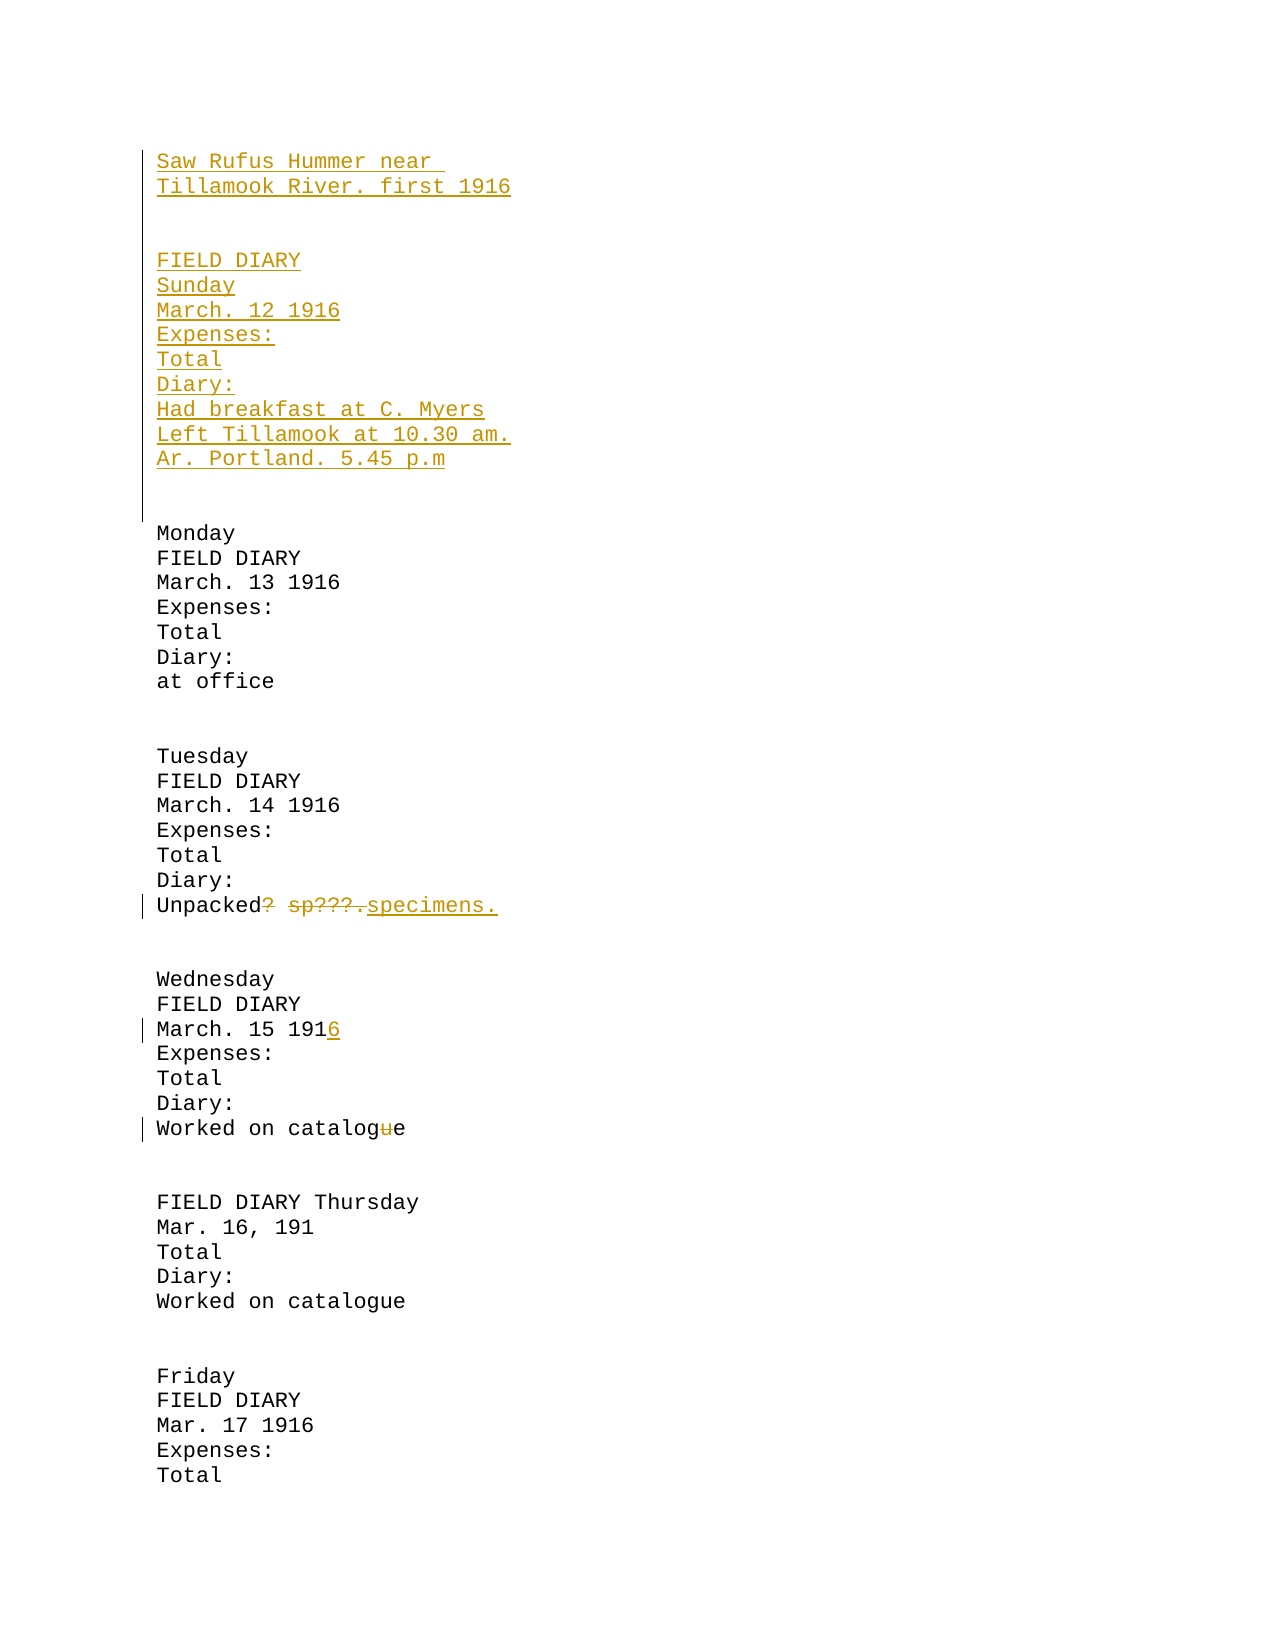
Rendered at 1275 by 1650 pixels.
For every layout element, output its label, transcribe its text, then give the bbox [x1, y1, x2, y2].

text FIELD DIARY [156, 993, 1118, 1018]
text Diary: [156, 869, 1118, 894]
text FIELD DIARY [156, 547, 1118, 571]
text Expenses: [156, 596, 1118, 621]
text Mar. 17 1916 [156, 1414, 1118, 1439]
text FIELD DIARY Thursday [156, 1191, 1118, 1216]
text March. 15 191 [156, 1018, 1118, 1042]
text Total [156, 844, 1118, 869]
text March. 14 1916 [156, 794, 1118, 819]
text Expenses: [156, 1439, 1118, 1464]
text Total [156, 1067, 1118, 1092]
text FIELD DIARY [156, 770, 1118, 794]
text Expenses: [156, 819, 1118, 844]
text Total [156, 621, 1118, 646]
text March. 13 1916 [156, 571, 1118, 596]
text Expenses: [156, 1042, 1118, 1067]
text FIELD DIARY [156, 1389, 1118, 1414]
text Diary: [156, 1092, 1118, 1117]
text Monday [156, 522, 1118, 547]
text Total [156, 1464, 1118, 1489]
text Mar. 16, 191 [156, 1216, 1118, 1241]
text Diary: [156, 646, 1118, 671]
text Friday [156, 1365, 1118, 1389]
text Worked on cataloge [156, 1117, 1118, 1142]
text Worked on catalogue [156, 1290, 1118, 1315]
text at office [156, 671, 1118, 695]
text Diary: [156, 1266, 1118, 1290]
text Total [156, 1241, 1118, 1266]
text Unpacked [156, 894, 1118, 918]
text Wednesday [156, 968, 1118, 993]
text Tuesday [156, 745, 1118, 770]
